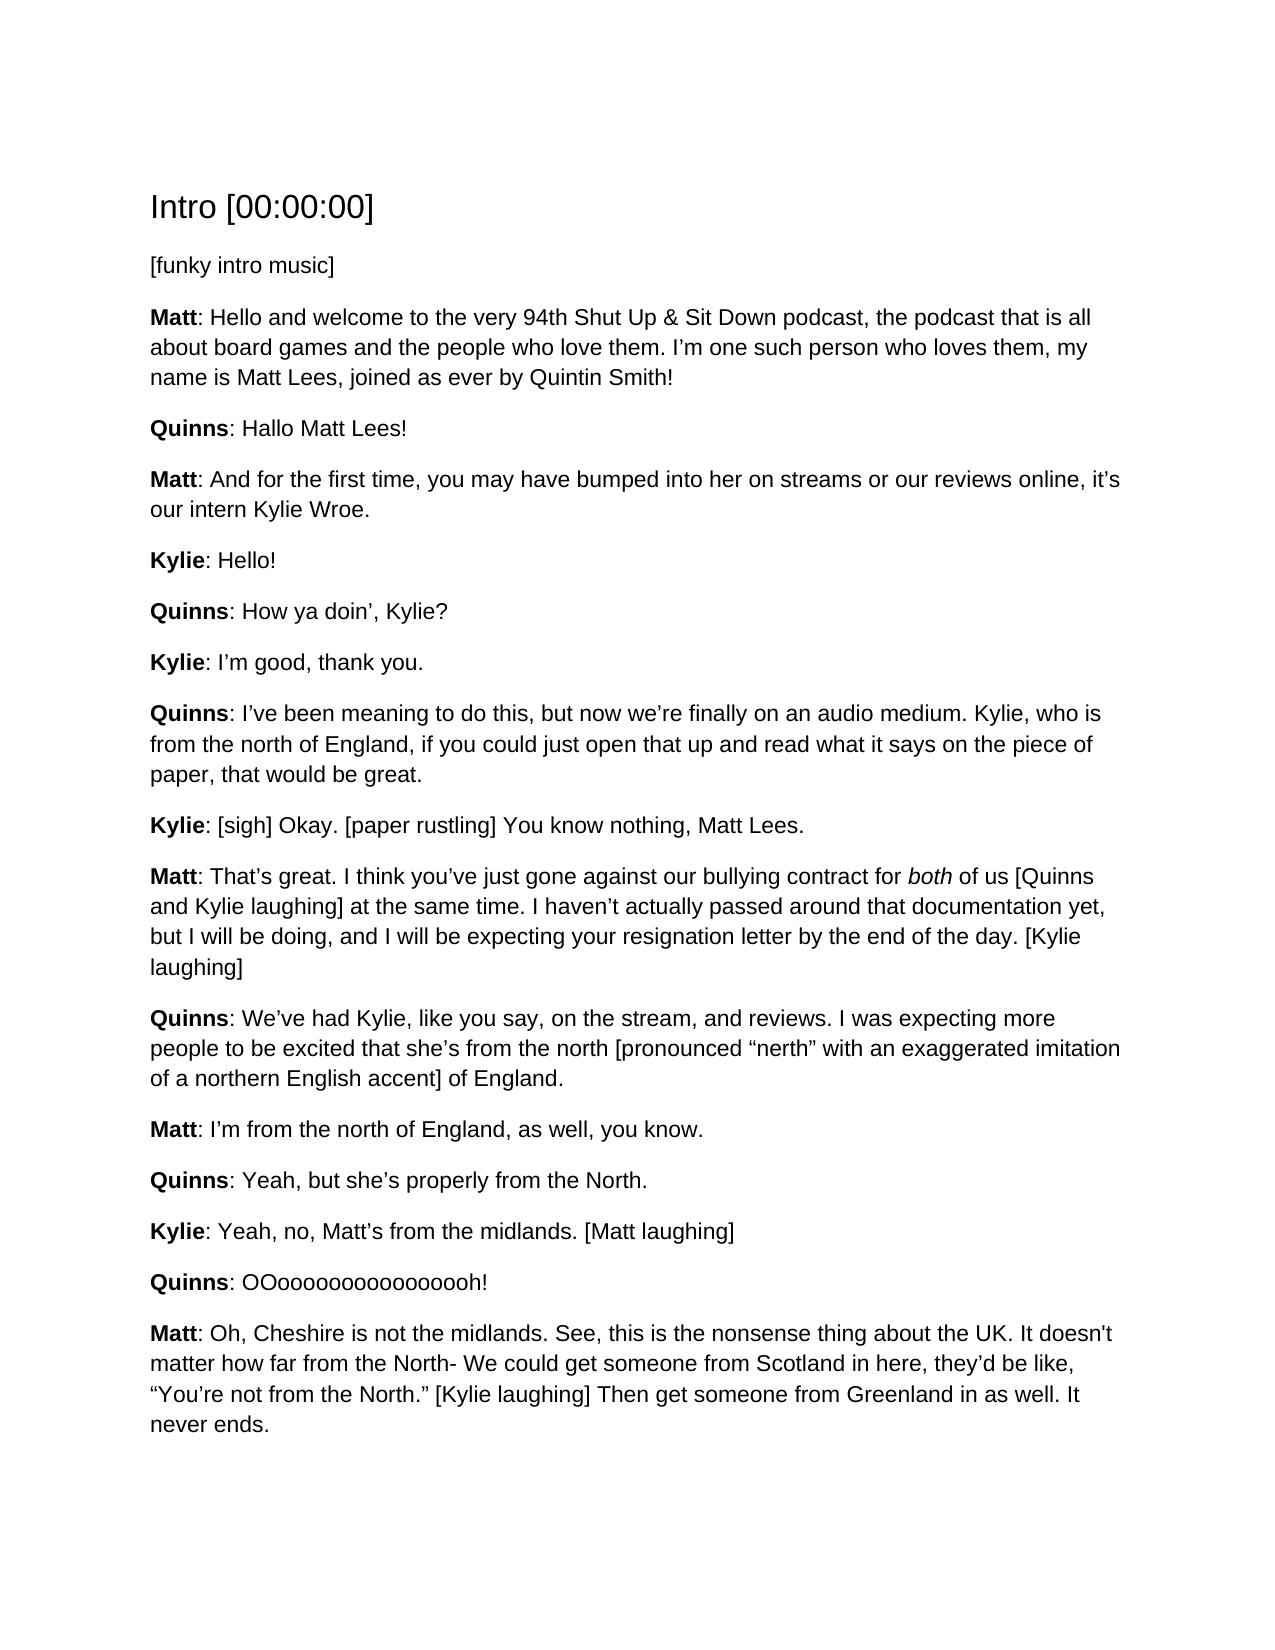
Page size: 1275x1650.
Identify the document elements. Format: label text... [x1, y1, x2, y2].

text Matt: I’m from the north of England, as well, you know. [150, 1116, 1125, 1142]
text Matt: Oh, Cheshire is not the midlands. See, this is the nonsense thing about the UK. It doesn't matter how far from the North- We could get someone from Scotland in here, they’d be like, “You’re not from the North.” [Kylie laughing] Then get someone from Greenland in as well. It never ends. [150, 1320, 1125, 1437]
text Matt: That’s great. I think you’ve just gone against our bullying contract for both of us [Quinns and Kylie laughing] at the same time. I haven’t actually passed around that documentation yet, but I will be doing, and I will be expecting your resignation letter by the end of the day. [Kylie laughing] [150, 863, 1125, 980]
text Quinns: Yeah, but she’s properly from the North. [150, 1167, 1125, 1193]
text Matt: And for the first time, you may have bumped into her on streams or our reviews online, it’s our intern Kylie Wroe. [150, 466, 1125, 523]
text Kylie: [sigh] Okay. [paper rustling] You know nothing, Matt Lees. [150, 812, 1125, 838]
text Kylie: I’m good, thank you. [150, 649, 1125, 676]
text Quinns: Hallo Matt Lees! [150, 415, 1125, 441]
text Kylie: Yeah, no, Matt’s from the midlands. [Matt laughing] [150, 1218, 1125, 1244]
text Quinns: How ya doin’, Kylie? [150, 598, 1125, 625]
text Kylie: Hello! [150, 547, 1125, 574]
text Matt: Hello and welcome to the very 94th Shut Up & Sit Down podcast, the podcast that is all about board games and the people who love them. I’m one such person who loves them, my name is Matt Lees, joined as ever by Quintin Smith! [150, 303, 1125, 390]
subtitle Intro [00:00:00] [150, 187, 1125, 226]
text Quinns: OOoooooooooooooooh! [150, 1269, 1125, 1296]
text Quinns: I’ve been meaning to do this, but now we’re finally on an audio medium. Kylie, who is from the north of England, if you could just open that up and read what it says on the piece of paper, that would be great. [150, 700, 1125, 787]
text Quinns: We’ve had Kylie, like you say, on the stream, and reviews. I was expecting more people to be excited that she’s from the north [pronounced “nerth” with an exaggerated imitation of a northern English accent] of England. [150, 1004, 1125, 1091]
text [funky intro music] [150, 252, 1125, 279]
